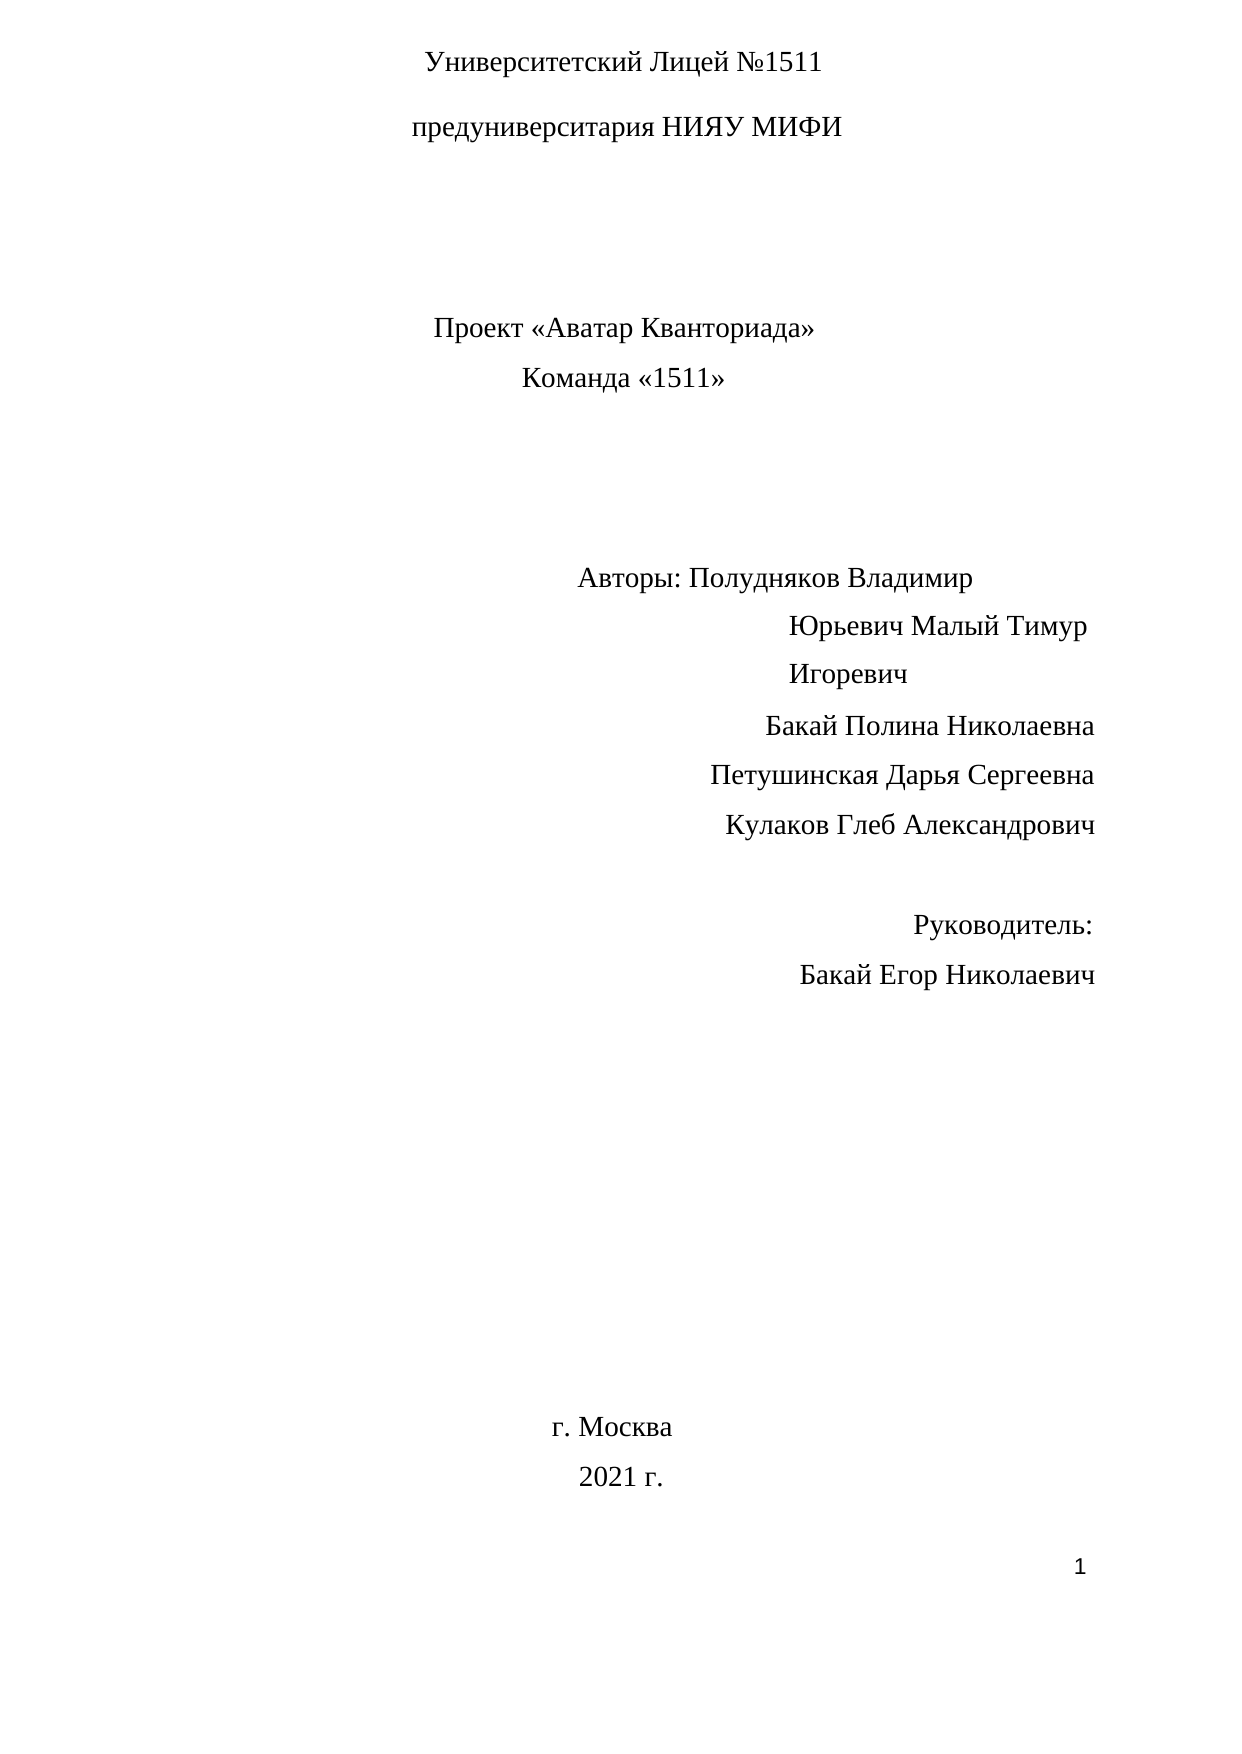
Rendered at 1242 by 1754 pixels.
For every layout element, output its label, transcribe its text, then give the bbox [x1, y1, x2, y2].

text предуниверситария НИЯУ МИФИ [0, 109, 842, 143]
text Проект «Аватар Кванториада» [0, 310, 815, 343]
text Авторы: Полудняков Владимир Юрьевич Малый Тимур Игоревич [577, 560, 1095, 690]
text Университетский Лицей №1511 [0, 44, 823, 77]
text Бакай Полина Николаевна [0, 708, 1094, 741]
text 1 [0, 1553, 1086, 1579]
text Руководитель: [0, 907, 1093, 941]
text Команда «1511» [0, 360, 725, 393]
text Петушинская Дарья Сергеевна [0, 757, 1094, 791]
text Бакай Егор Николаевич [0, 957, 1095, 991]
text г. Москва [0, 1409, 672, 1443]
text 2021 г. [0, 1459, 663, 1493]
text Кулаков Глеб Александрович [0, 807, 1095, 841]
